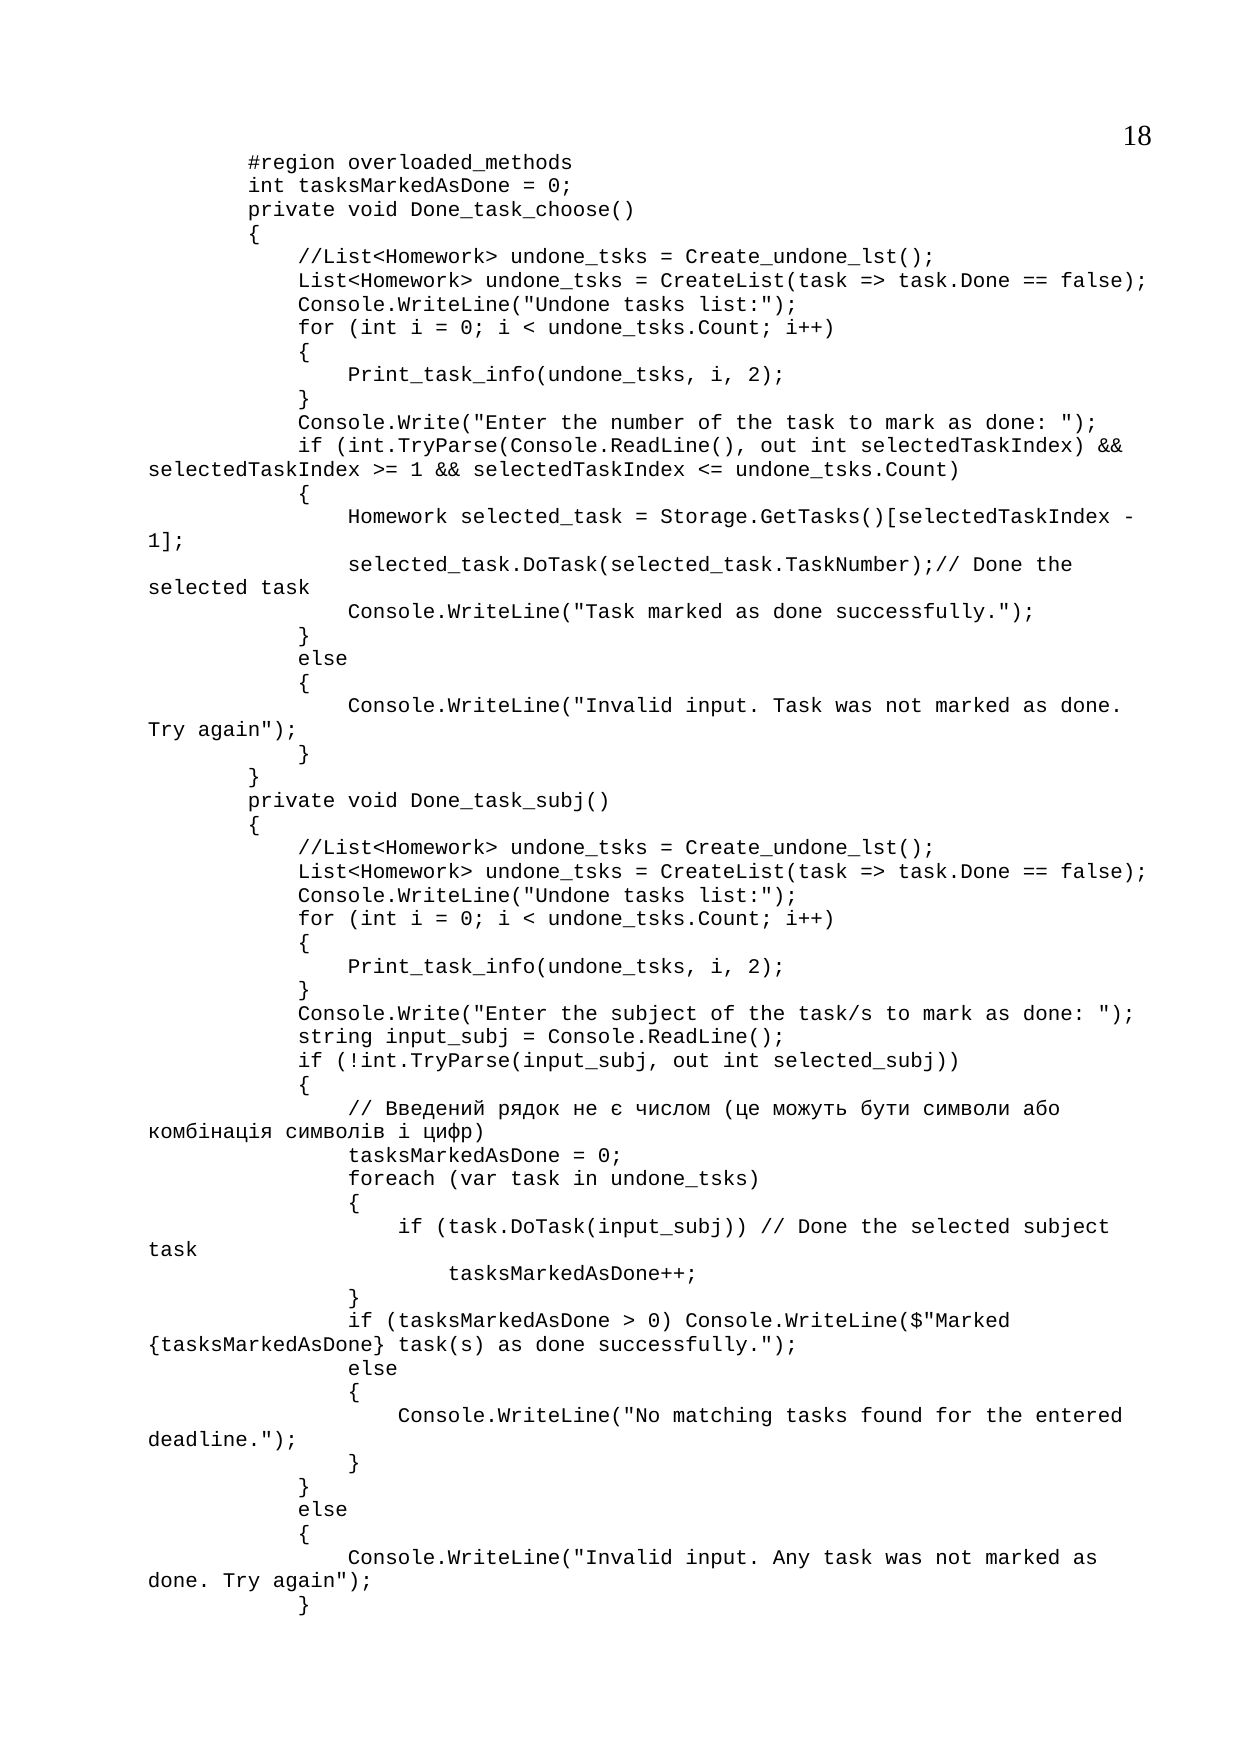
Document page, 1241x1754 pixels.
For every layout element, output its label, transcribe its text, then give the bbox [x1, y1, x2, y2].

text if (int.TryParse(Console.ReadLine(), out int selectedTaskIndex) && selectedTaskIndex >= 1 && selectedTaskIndex <= undone_tsks.Count) [148, 435, 1152, 483]
text } [148, 1594, 1152, 1618]
text if (!int.TryParse(input_subj, out int selected_subj)) [148, 1050, 1152, 1074]
text { [148, 341, 1152, 364]
text else [148, 1358, 1152, 1381]
text else [148, 1499, 1152, 1523]
text if (tasksMarkedAsDone > 0) Console.WriteLine($"Marked {tasksMarkedAsDone} task(s) as done successfully."); [148, 1310, 1152, 1358]
text } [148, 979, 1152, 1003]
text selected_task.DoTask(selected_task.TaskNumber);// Done the selected task [148, 554, 1152, 601]
text Print_task_info(undone_tsks, i, 2); [148, 956, 1152, 979]
text tasksMarkedAsDone++; [148, 1263, 1152, 1287]
text { [148, 814, 1152, 837]
text } [148, 1476, 1152, 1499]
text { [148, 672, 1152, 696]
text #region overloaded_methods [148, 152, 1152, 175]
text List<Homework> undone_tsks = CreateList(task => task.Done == false); [148, 270, 1152, 293]
text Console.WriteLine("Invalid input. Any task was not marked as done. Try again"); [148, 1547, 1152, 1594]
text Console.WriteLine("Task marked as done successfully."); [148, 601, 1152, 624]
text private void Done_task_choose() [148, 199, 1152, 223]
text Console.WriteLine("Undone tasks list:"); [148, 885, 1152, 908]
text Console.WriteLine("No matching tasks found for the entered deadline."); [148, 1405, 1152, 1452]
text Console.Write("Enter the number of the task to mark as done: "); [148, 412, 1152, 435]
text string input_subj = Console.ReadLine(); [148, 1027, 1152, 1050]
text } [148, 1287, 1152, 1310]
text // Введений рядок не є числом (це можуть бути символи або комбінація символів і цифр) [148, 1097, 1152, 1145]
text int tasksMarkedAsDone = 0; [148, 175, 1152, 199]
text if (task.DoTask(input_subj)) // Done the selected subject task [148, 1216, 1152, 1263]
text Console.Write("Enter the subject of the task/s to mark as done: "); [148, 1003, 1152, 1027]
text { [148, 932, 1152, 956]
text } [148, 1452, 1152, 1476]
text Homework selected_task = Storage.GetTasks()[selectedTaskIndex - 1]; [148, 506, 1152, 554]
text private void Done_task_subj() [148, 790, 1152, 814]
text foreach (var task in undone_tsks) [148, 1168, 1152, 1192]
text { [148, 483, 1152, 506]
text else [148, 648, 1152, 672]
text { [148, 1381, 1152, 1405]
text } [148, 388, 1152, 412]
text Console.WriteLine("Invalid input. Task was not marked as done. Try again"); [148, 696, 1152, 743]
text //List<Homework> undone_tsks = Create_undone_lst(); [148, 246, 1152, 270]
text for (int i = 0; i < undone_tsks.Count; i++) [148, 908, 1152, 932]
text } [148, 624, 1152, 648]
text //List<Homework> undone_tsks = Create_undone_lst(); [148, 837, 1152, 861]
text for (int i = 0; i < undone_tsks.Count; i++) [148, 317, 1152, 341]
text { [148, 1523, 1152, 1547]
text { [148, 1192, 1152, 1216]
text } [148, 743, 1152, 766]
text List<Homework> undone_tsks = CreateList(task => task.Done == false); [148, 861, 1152, 885]
text { [148, 1074, 1152, 1097]
text tasksMarkedAsDone = 0; [148, 1145, 1152, 1168]
text { [148, 223, 1152, 246]
text Print_task_info(undone_tsks, i, 2); [148, 364, 1152, 388]
text } [148, 766, 1152, 790]
text Console.WriteLine("Undone tasks list:"); [148, 293, 1152, 317]
